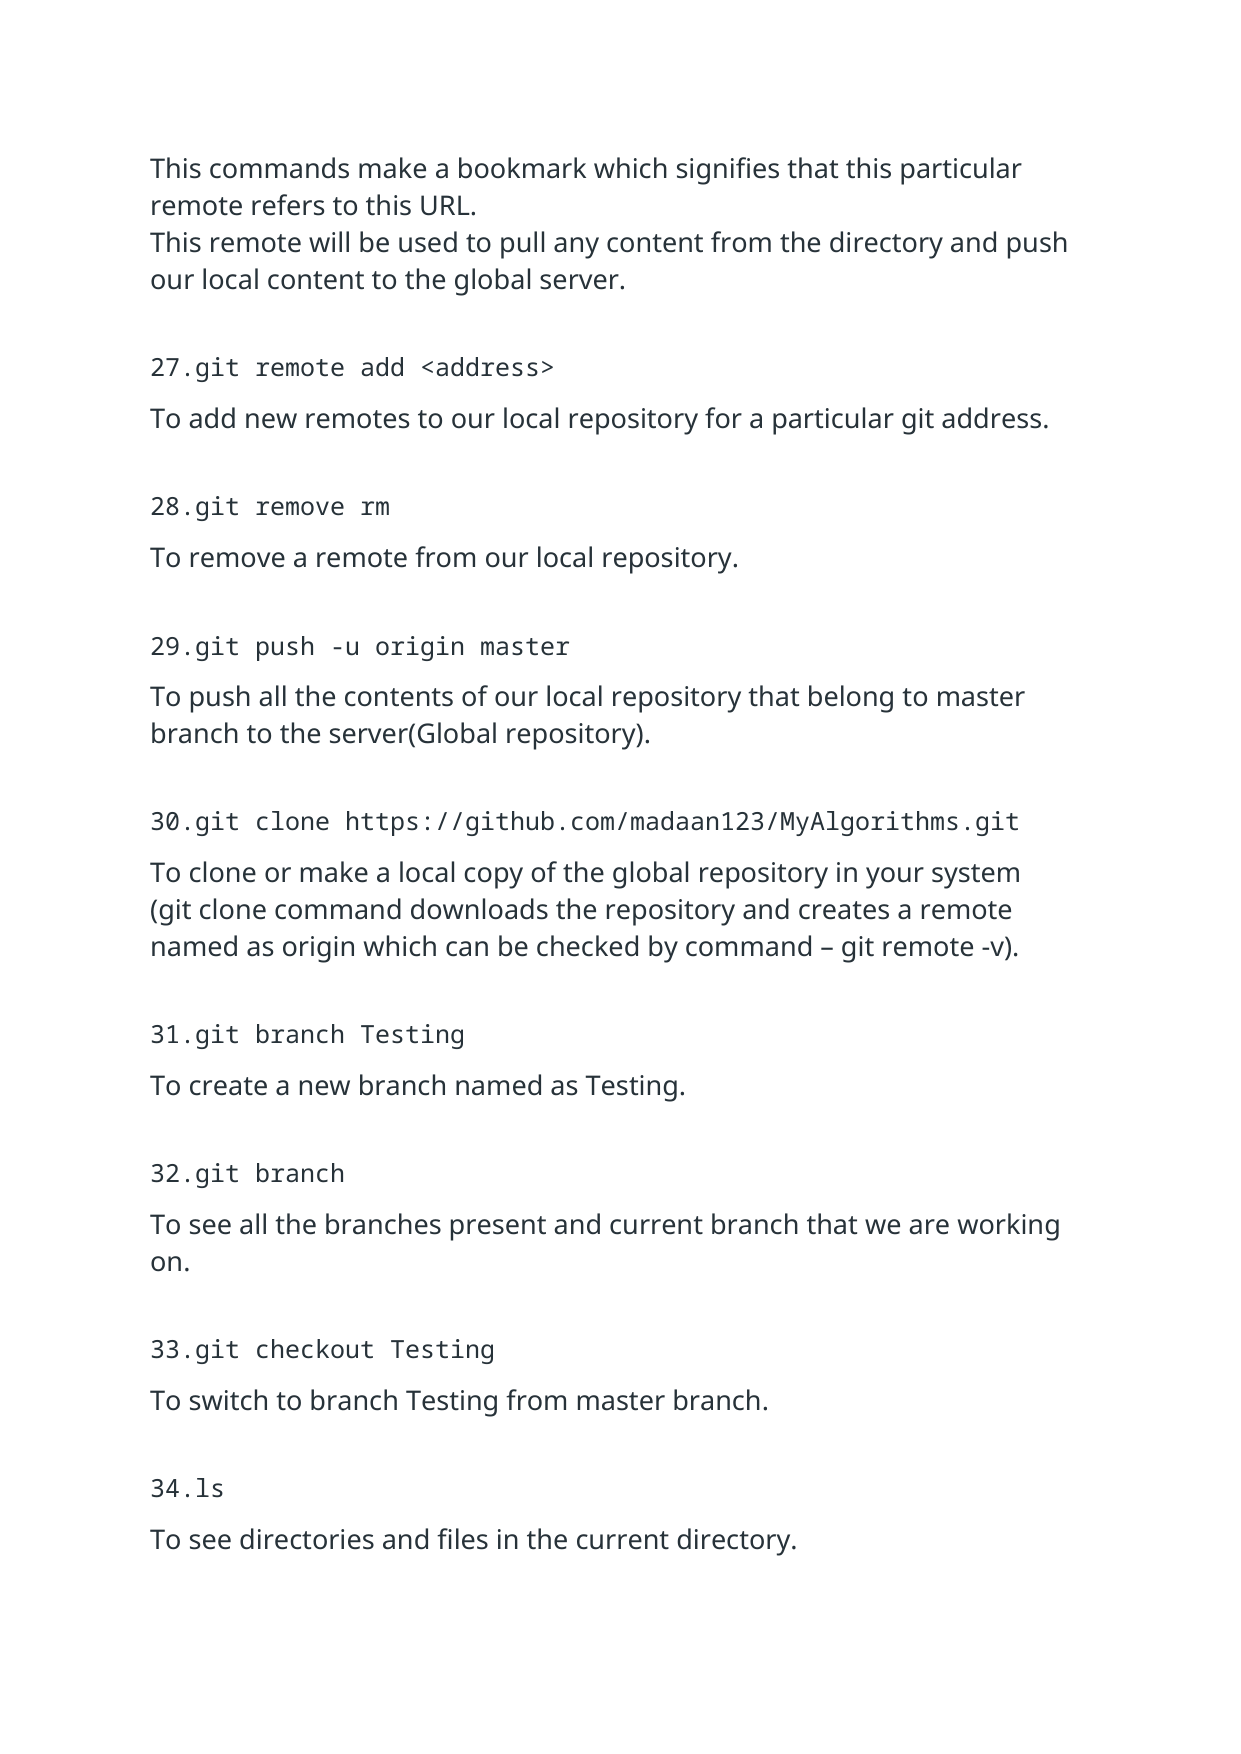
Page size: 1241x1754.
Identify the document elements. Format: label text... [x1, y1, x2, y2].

text To push all the contents of our local repository that belong to master branch to the server(Global repository). [150, 678, 1090, 788]
text 30.git clone https://github.com/madaan123/MyAlgorithms.git [150, 804, 1090, 838]
text 31.git branch Testing [150, 1017, 1090, 1051]
text 28.git remove rm [150, 489, 1090, 523]
text 32.git branch [150, 1156, 1090, 1190]
text To see all the branches present and current branch that we are working on. [150, 1206, 1090, 1316]
text To clone or make a local copy of the global repository in your system (git clone command downloads the repository and creates a remote named as origin which can be checked by command – git remote -v). [150, 854, 1090, 1001]
text 33.git checkout Testing [150, 1332, 1090, 1366]
text 27.git remote add <address> [150, 350, 1090, 384]
text To remove a remote from our local repository. [150, 539, 1090, 612]
text To switch to branch Testing from master branch. [150, 1382, 1090, 1455]
text To create a new branch named as Testing. [150, 1067, 1090, 1140]
text 34.ls [150, 1471, 1090, 1505]
text 29.git push -u origin master [150, 628, 1090, 662]
text This commands make a bookmark which signifies that this particular remote refers to this URL. This remote will be used to pull any content from the directory and push our local content to the global server. [150, 150, 1090, 334]
text To add new remotes to our local repository for a particular git address. [150, 400, 1090, 473]
text To see directories and files in the current directory. [150, 1521, 1090, 1594]
